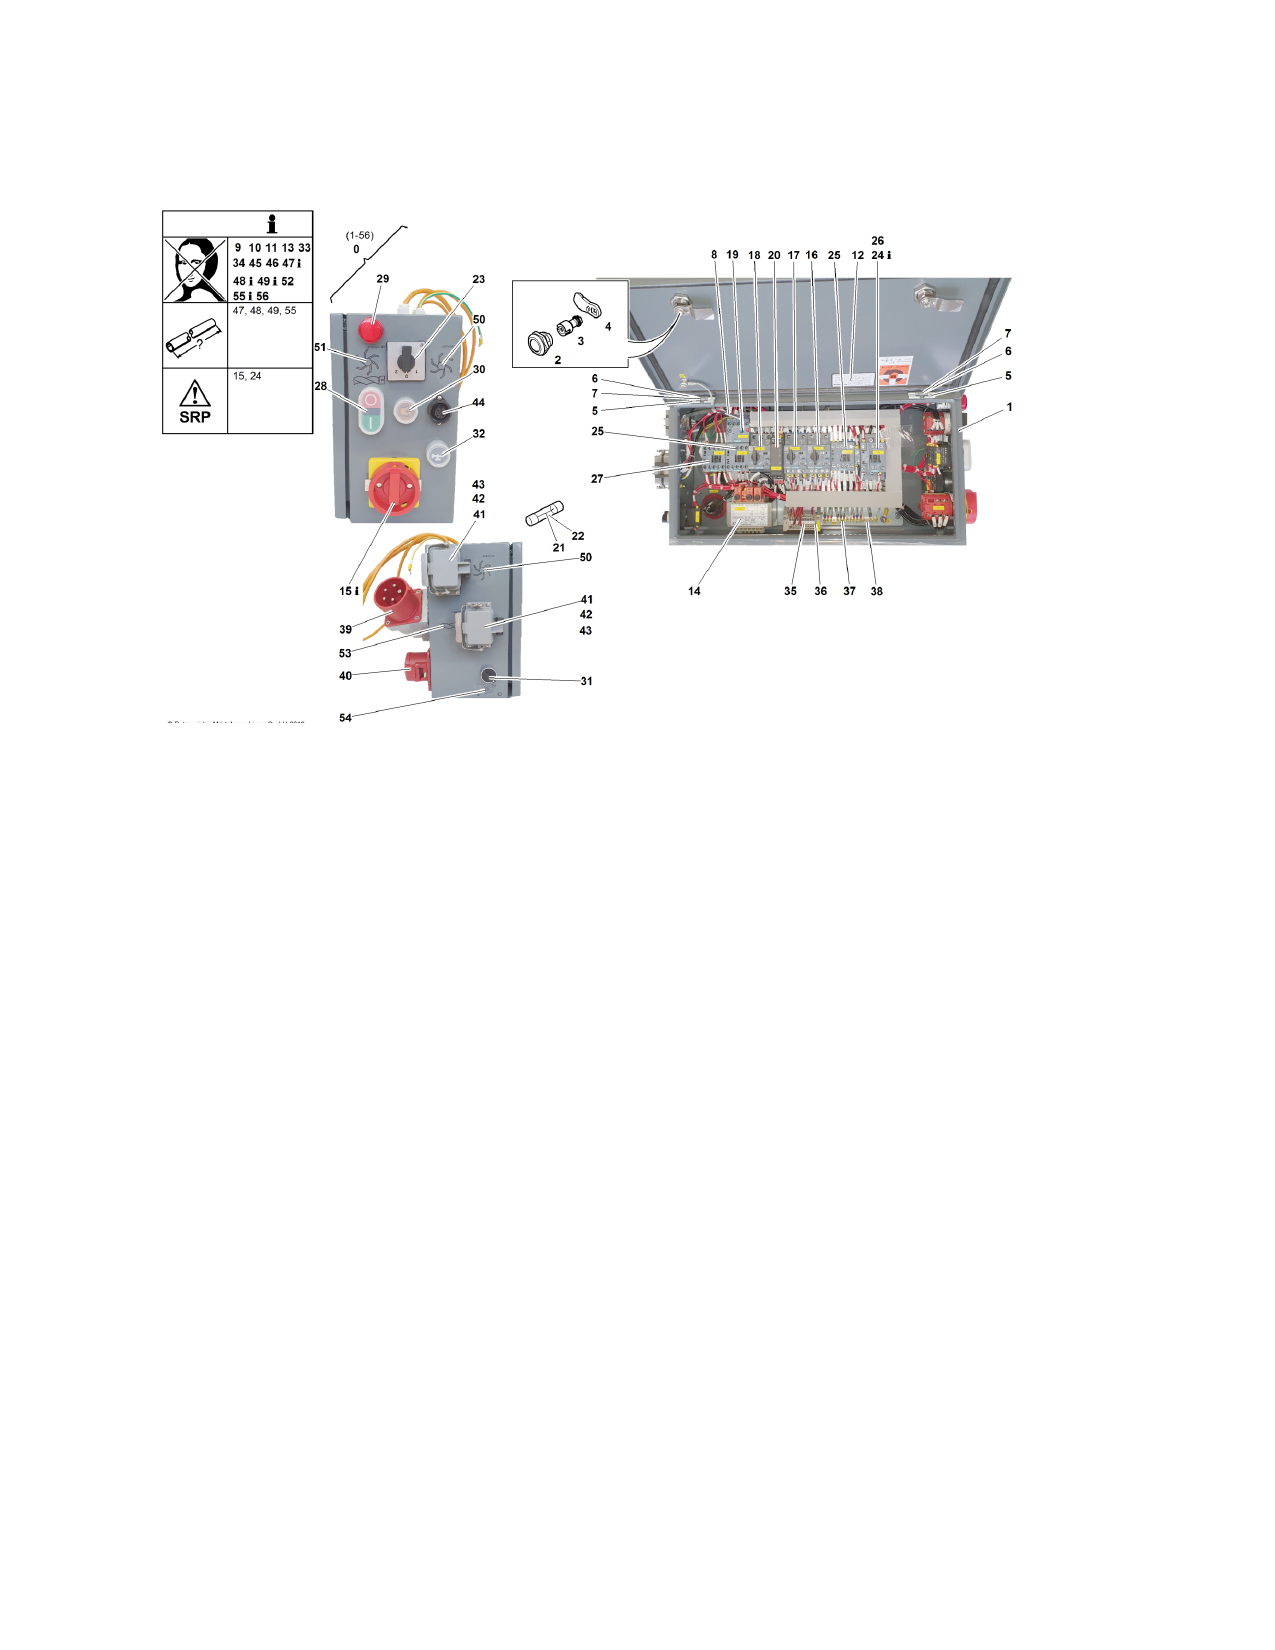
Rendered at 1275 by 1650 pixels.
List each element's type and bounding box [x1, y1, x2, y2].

picture [150, 150, 1125, 723]
